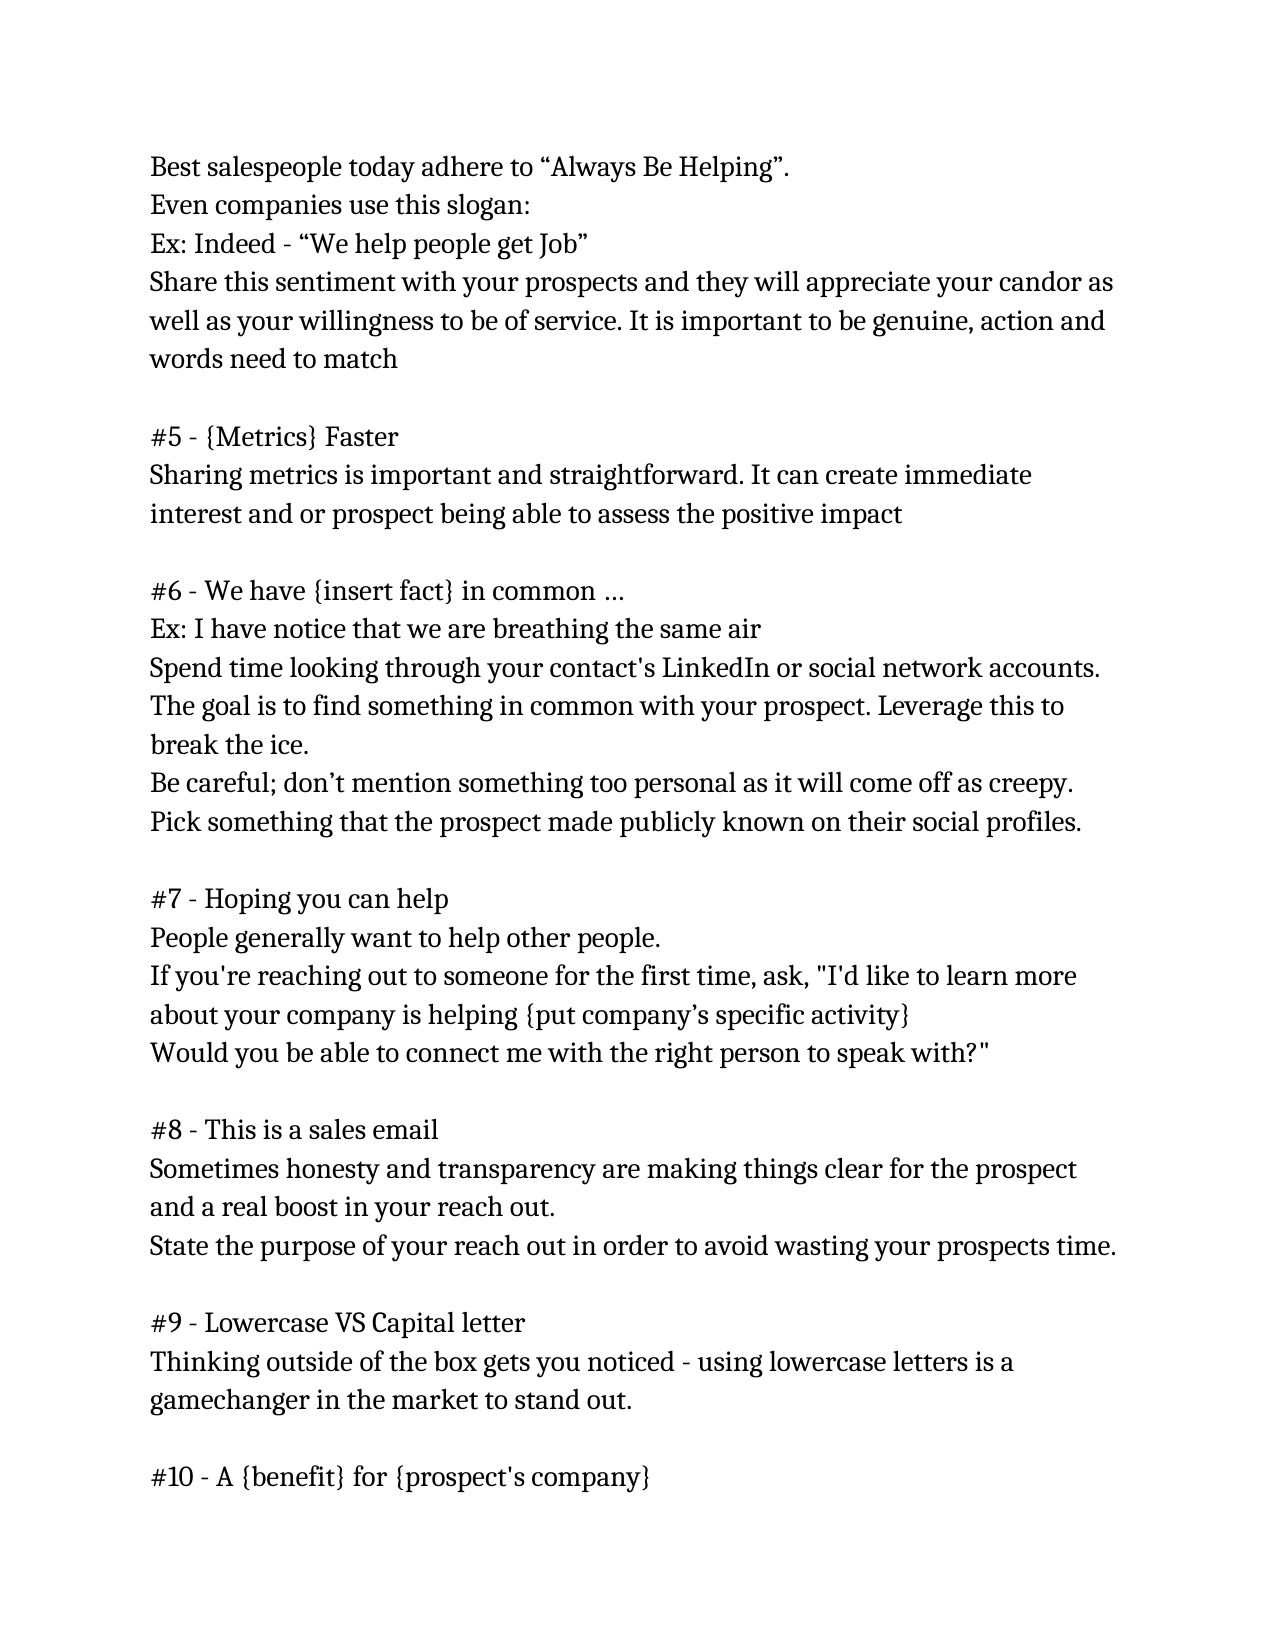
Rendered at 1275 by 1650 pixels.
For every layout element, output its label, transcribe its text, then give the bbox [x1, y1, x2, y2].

text Sharing metrics is important and straightforward. It can create immediate interest and or prospect being able to assess the positive impact [150, 458, 1125, 530]
text Ex: I have notice that we are breathing the same air [150, 612, 1125, 646]
text If you're reaching out to someone for the first time, ask, "I'd like to learn more about your company is helping {put company’s specific activity} [150, 959, 1125, 1031]
text #10 - A {benefit} for {prospect's company} [150, 1460, 1125, 1494]
text People generally want to help other people. [150, 921, 1125, 954]
text #7 - Hoping you can help [150, 882, 1125, 916]
text Would you be able to connect me with the right person to speak with?" [150, 1036, 1125, 1070]
text #8 - This is a sales email [150, 1113, 1125, 1147]
text #9 - Lowercase VS Capital letter [150, 1306, 1125, 1340]
text Spend time looking through your contact's LinkedIn or social network accounts. The goal is to find something in common with your prospect. Leverage this to break the ice. [150, 651, 1125, 762]
text State the purpose of your reach out in order to avoid wasting your prospects time. [150, 1229, 1125, 1263]
text Best salespeople today adhere to “Always Be Helping”. [150, 150, 1125, 183]
text Be careful; don’t mention something too personal as it will come off as creepy. [150, 767, 1125, 800]
text Pick something that the prospect made publicly known on their social profiles. [150, 805, 1125, 839]
text Ex: Indeed - “We help people get Job” [150, 227, 1125, 261]
text Thinking outside of the box gets you noticed - using lowercase letters is a gamechanger in the market to stand out. [150, 1345, 1125, 1417]
text Sometimes honesty and transparency are making things clear for the prospect and a real boost in your reach out. [150, 1152, 1125, 1224]
text Even companies use this slogan: [150, 188, 1125, 222]
text #5 - {Metrics} Faster [150, 420, 1125, 453]
text #6 - We have {insert fact} in common … [150, 574, 1125, 607]
text Share this sentiment with your prospects and they will appreciate your candor as well as your willingness to be of service. It is important to be genuine, action and words need to match [150, 266, 1125, 376]
